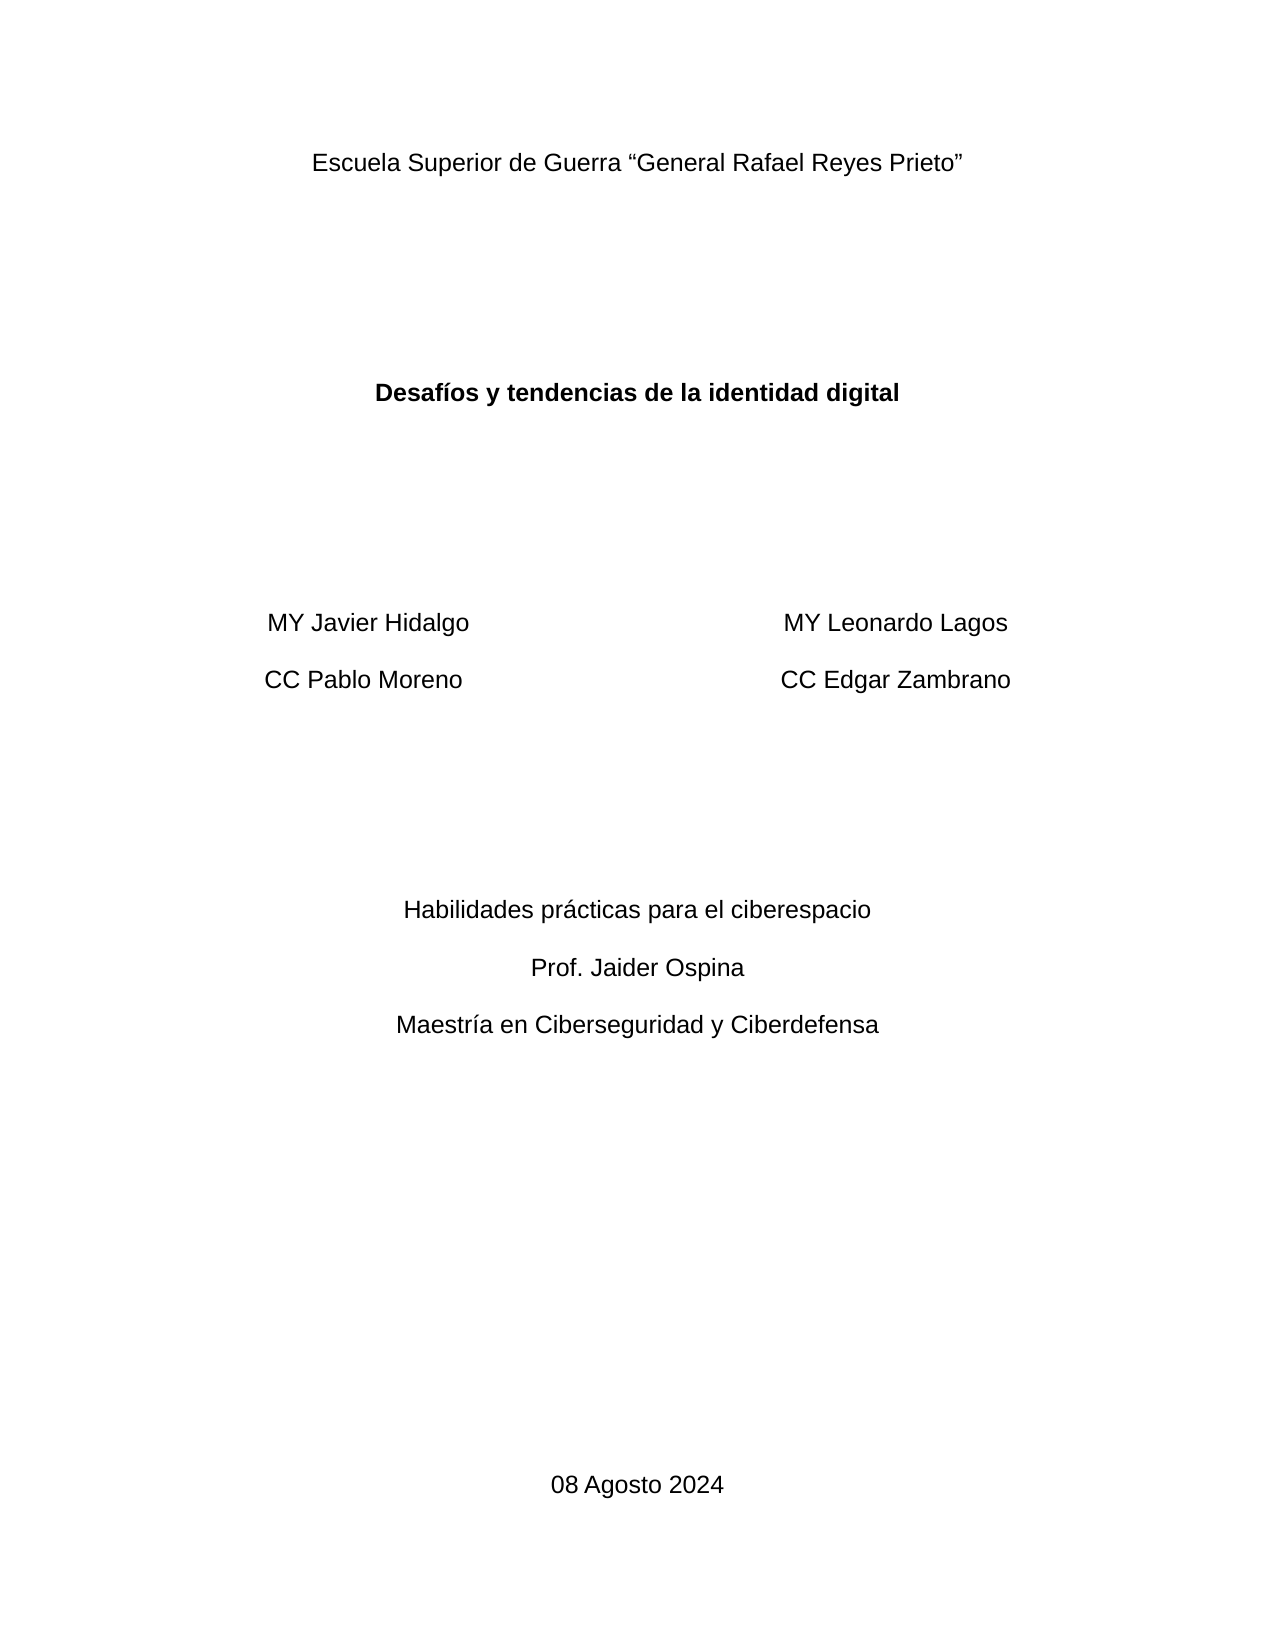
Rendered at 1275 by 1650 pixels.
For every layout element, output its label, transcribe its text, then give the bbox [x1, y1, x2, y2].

text MY Javier Hidalgo MY Leonardo Lagos [148, 608, 1127, 636]
text CC Pablo Moreno CC Edgar Zambrano [148, 665, 1127, 694]
text Maestría en Ciberseguridad y Ciberdefensa [148, 1010, 1127, 1039]
text 08 Agosto 2024 [148, 1470, 1127, 1499]
text Habilidades prácticas para el ciberespacio [148, 895, 1127, 924]
text Desafíos y tendencias de la identidad digital [148, 378, 1127, 406]
text Escuela Superior de Guerra “General Rafael Reyes Prieto” [148, 148, 1127, 176]
text Prof. Jaider Ospina [148, 953, 1127, 981]
